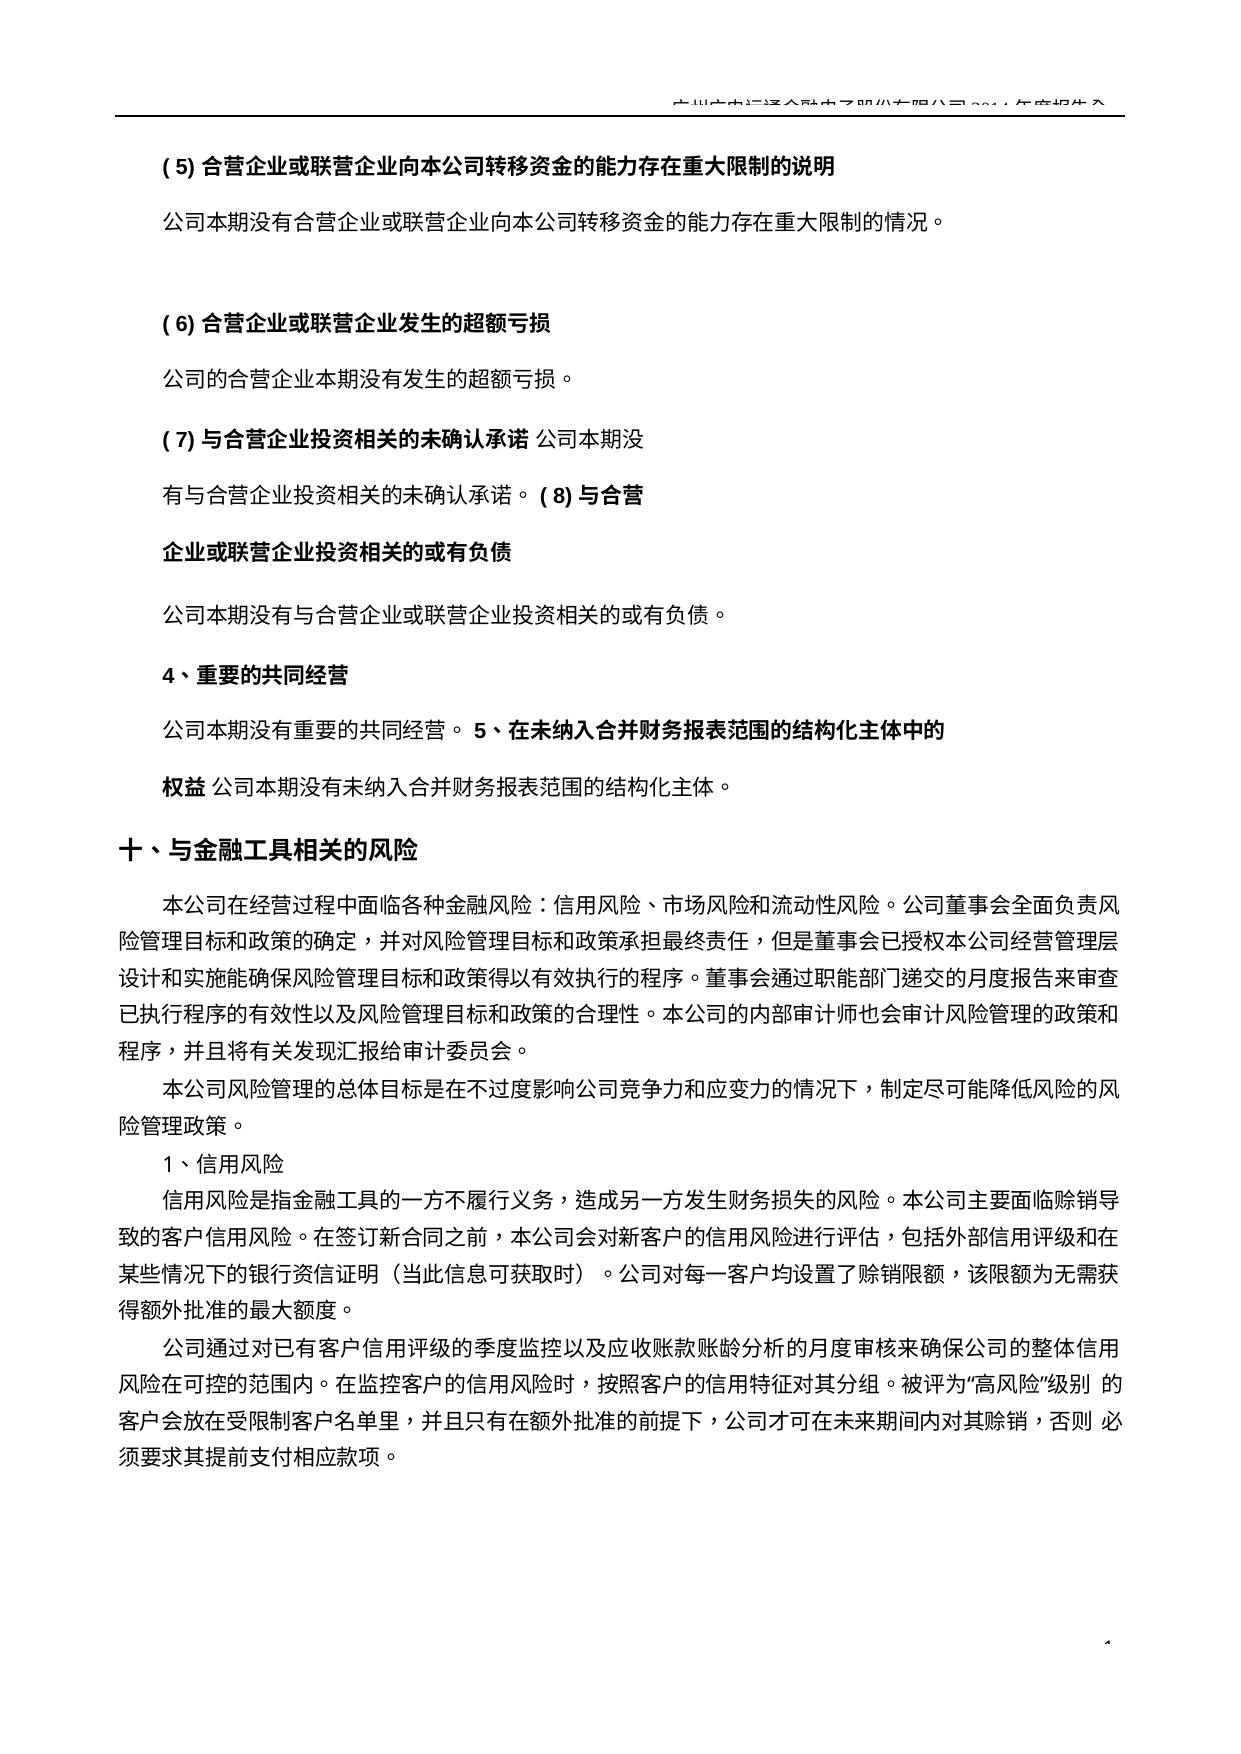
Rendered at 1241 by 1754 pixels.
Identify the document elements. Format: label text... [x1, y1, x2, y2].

subtitle 十、与金融工具相关的风险 [118, 833, 1138, 867]
text 4、重要的共同经营 [162, 660, 1138, 689]
text 1、信用风险 [162, 1149, 1138, 1178]
text 信用风险是指金融工具的一方不履行义务，造成另一方发生财务损失的风险。本公司主要面临赊销导 致的客户信用风险。在签订新合同之前，本公司会对新客户的信用风险进行评估，包括外部信用评级和在 某些情况下的银行资信证明（当此信息可获取时）。公司对每一客户均设置了赊销限额，该限额为无需获 得额外批准的最大额度。 [118, 1185, 1123, 1325]
text 本公司在经营过程中面临各种金融风险：信用风险、市场风险和流动性风险。公司董事会全面负责风 险管理目标和政策的确定，并对风险管理目标和政策承担最终责任，但是董事会已授权本公司经营管理层 设计和实施能确保风险管理目标和政策得以有效执行的程序。董事会通过职能部门递交的月度报告来审查 已执行程序的有效性以及风险管理目标和政策的合理性。本公司的内部审计师也会审计风险管理的政策和 程序，并且将有关发现汇报给审计委员会。 [118, 890, 1123, 1066]
text ( 5) 合营企业或联营企业向本公司转移资金的能力存在重大限制的说明 [162, 146, 1138, 181]
text 公司的合营企业本期没有发生的超额亏损。 [162, 364, 1138, 394]
text 公司本期没有重要的共同经营。 5、在未纳入合并财务报表范围的结构化主体中的权益 公司本期没有未纳入合并财务报表范围的结构化主体。 [162, 715, 965, 802]
text 公司通过对已有客户信用评级的季度监控以及应收账款账龄分析的月度审核来确保公司的整体信用 风险在可控的范围内。在监控客户的信用风险时，按照客户的信用特征对其分组。被评为“高风险”级别 的客户会放在受限制客户名单里，并且只有在额外批准的前提下，公司才可在未来期间内对其赊销，否则 必须要求其提前支付相应款项。 [118, 1333, 1123, 1472]
text 公司本期没有与合营企业或联营企业投资相关的或有负债。 [162, 600, 1138, 630]
text 公司本期没有合营企业或联营企业向本公司转移资金的能力存在重大限制的情况。 [162, 207, 1138, 237]
text ( 7) 与合营企业投资相关的未确认承诺 公司本期没有与合营企业投资相关的未确认承诺。 ( 8) 与合营企业或联营企业投资相关的或有负债 [162, 424, 651, 567]
text ( 6) 合营企业或联营企业发生的超额亏损 [162, 304, 1138, 338]
text 本公司风险管理的总体目标是在不过度影响公司竞争力和应变力的情况下，制定尽可能降低风险的风 险管理政策。 [118, 1074, 1123, 1140]
